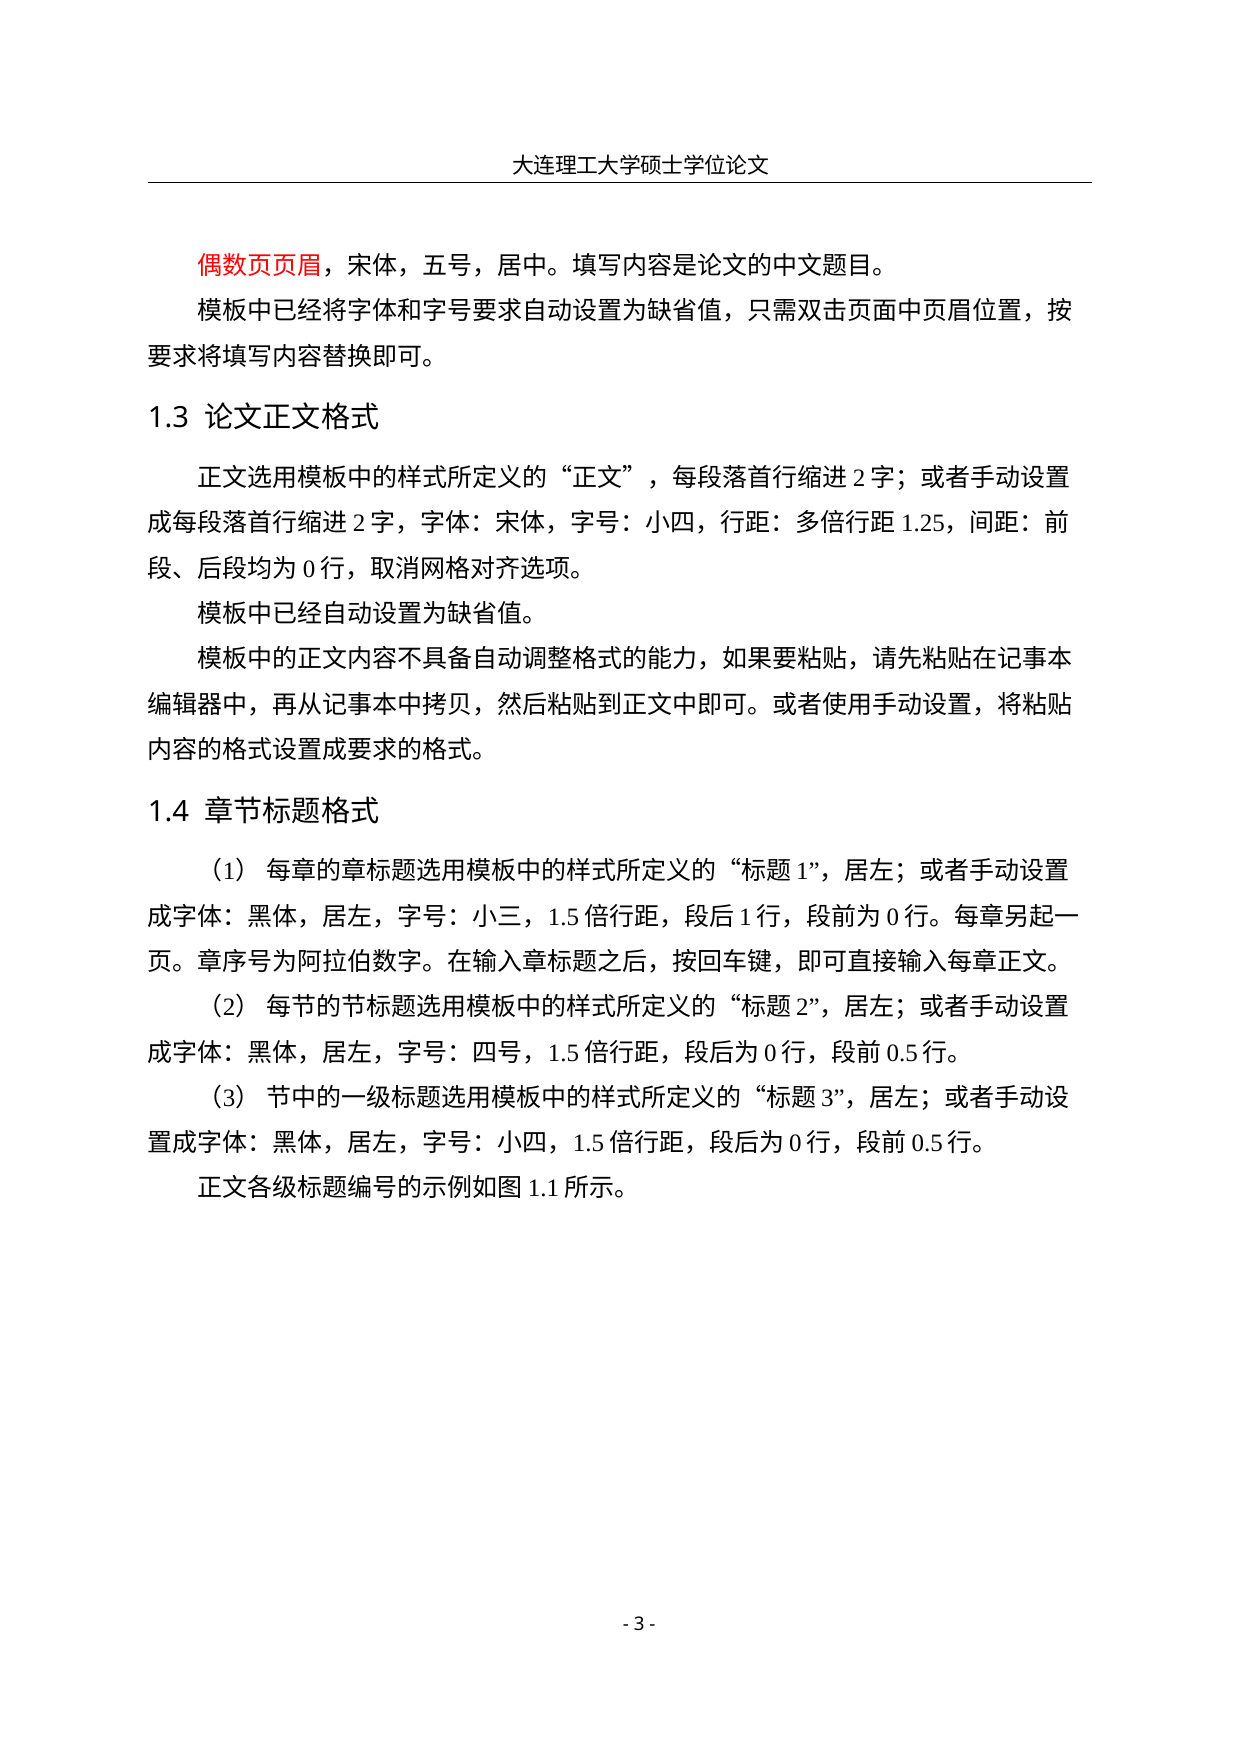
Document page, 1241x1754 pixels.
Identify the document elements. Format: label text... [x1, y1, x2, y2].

text 模板中已经将字体和字号要求自动设置为缺省值，只需双击页面中页眉位置，按要求将填写内容替换即可。 [148, 291, 1092, 372]
text （2） 每节的节标题选用模板中的样式所定义的“标题，居左；或者手动设置成字体：黑体，居左，字号：四号，1.5倍行距，段后为0行，段前0.5行。 [148, 987, 1092, 1068]
text （1） 每章的章标题选用模板中的样式所定义的“标题，居左；或者手动设置成字体：黑体，居左，字号：小三，1.5倍行距，段后1行，段前为0行。每章另起一页。章序号为阿拉伯数字。在输入章标题之后，按回车键，即可直接输入每章正文。 [148, 851, 1092, 978]
subtitle 1.3 论文正文格式 [148, 394, 1092, 436]
text 正文选用模板中的样式所定义的“正文”，每段落首行缩进2字；或者手动设置成每段落首行缩进2字，字体：宋体，字号：小四，行距：多倍行距 1.25，间距：前段、后段均为0行，取消网格对齐选项。 [148, 457, 1092, 584]
text 正文各级标题编号的示例如图1.1所示。 [148, 1168, 1092, 1204]
text 模板中已经自动设置为缺省值。 [148, 593, 1092, 630]
text （3） 节中的一级标题选用模板中的样式所定义的“标题，居左；或者手动设置成字体：黑体，居左，字号：小四，1.5倍行距，段后为0行，段前0.5行。 [148, 1077, 1092, 1159]
text 偶数页页眉，宋体，五号，居中。填写内容是论文的中文题目。 [148, 246, 1092, 282]
text 模板中的正文内容不具备自动调整格式的能力，如果要粘贴，请先粘贴在记事本编辑器中，再从记事本中拷贝，然后粘贴到正文中即可。或者使用手动设置，将粘贴内容的格式设置成要求的格式。 [148, 639, 1092, 766]
subtitle 1.4 章节标题格式 [148, 787, 1092, 829]
